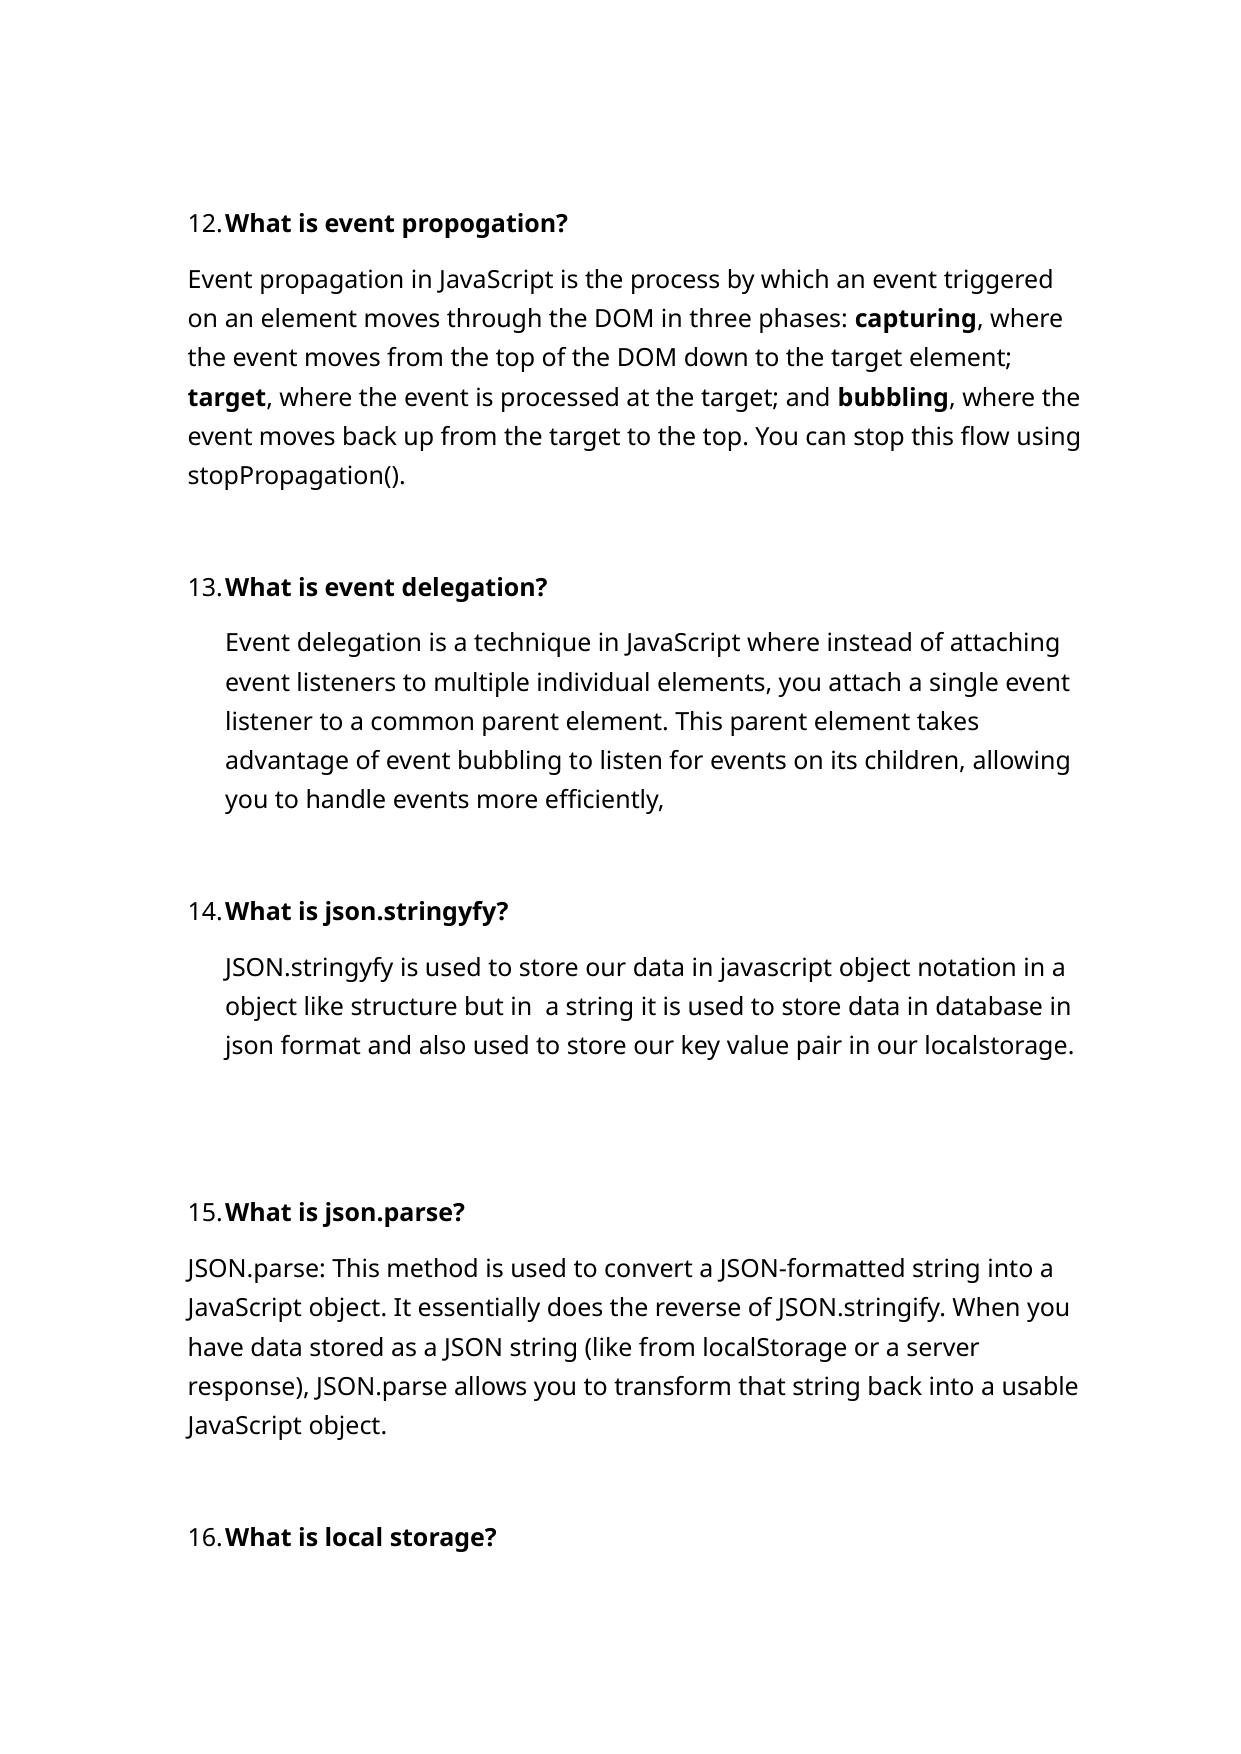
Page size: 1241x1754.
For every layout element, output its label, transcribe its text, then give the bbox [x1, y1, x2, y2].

list What is local storage? [187, 1519, 1090, 1553]
list What is event delegation? [187, 569, 1090, 603]
list What is event propogation? [187, 206, 1090, 240]
text Event delegation is a technique in JavaScript where instead of attaching event listeners to multiple individual elements, you attach a single event listener to a common parent element. This parent element takes advantage of event bubbling to listen for events on its children, allowing you to handle events more efficiently, [225, 625, 1090, 816]
text JSON.parse: This method is used to convert a JSON-formatted string into a JavaScript object. It essentially does the reverse of JSON.stringify. When you have data stored as a JSON string (like from localStorage or a server response), JSON.parse allows you to transform that string back into a usable JavaScript object. [187, 1251, 1090, 1442]
text JSON.stringyfy is used to store our data in javascript object notation in a object like structure but in a string it is used to store data in database in json format and also used to store our key value pair in our localstorage. [225, 949, 1090, 1062]
list What is json.stringyfy? [187, 893, 1090, 927]
list What is json.parse? [187, 1195, 1090, 1229]
text Event propagation in JavaScript is the process by which an event triggered on an element moves through the DOM in three phases: capturing, where the event moves from the top of the DOM down to the target element; target, where the event is processed at the target; and bubbling, where the event moves back up from the target to the top. You can stop this flow using stopPropagation(). [187, 262, 1090, 492]
